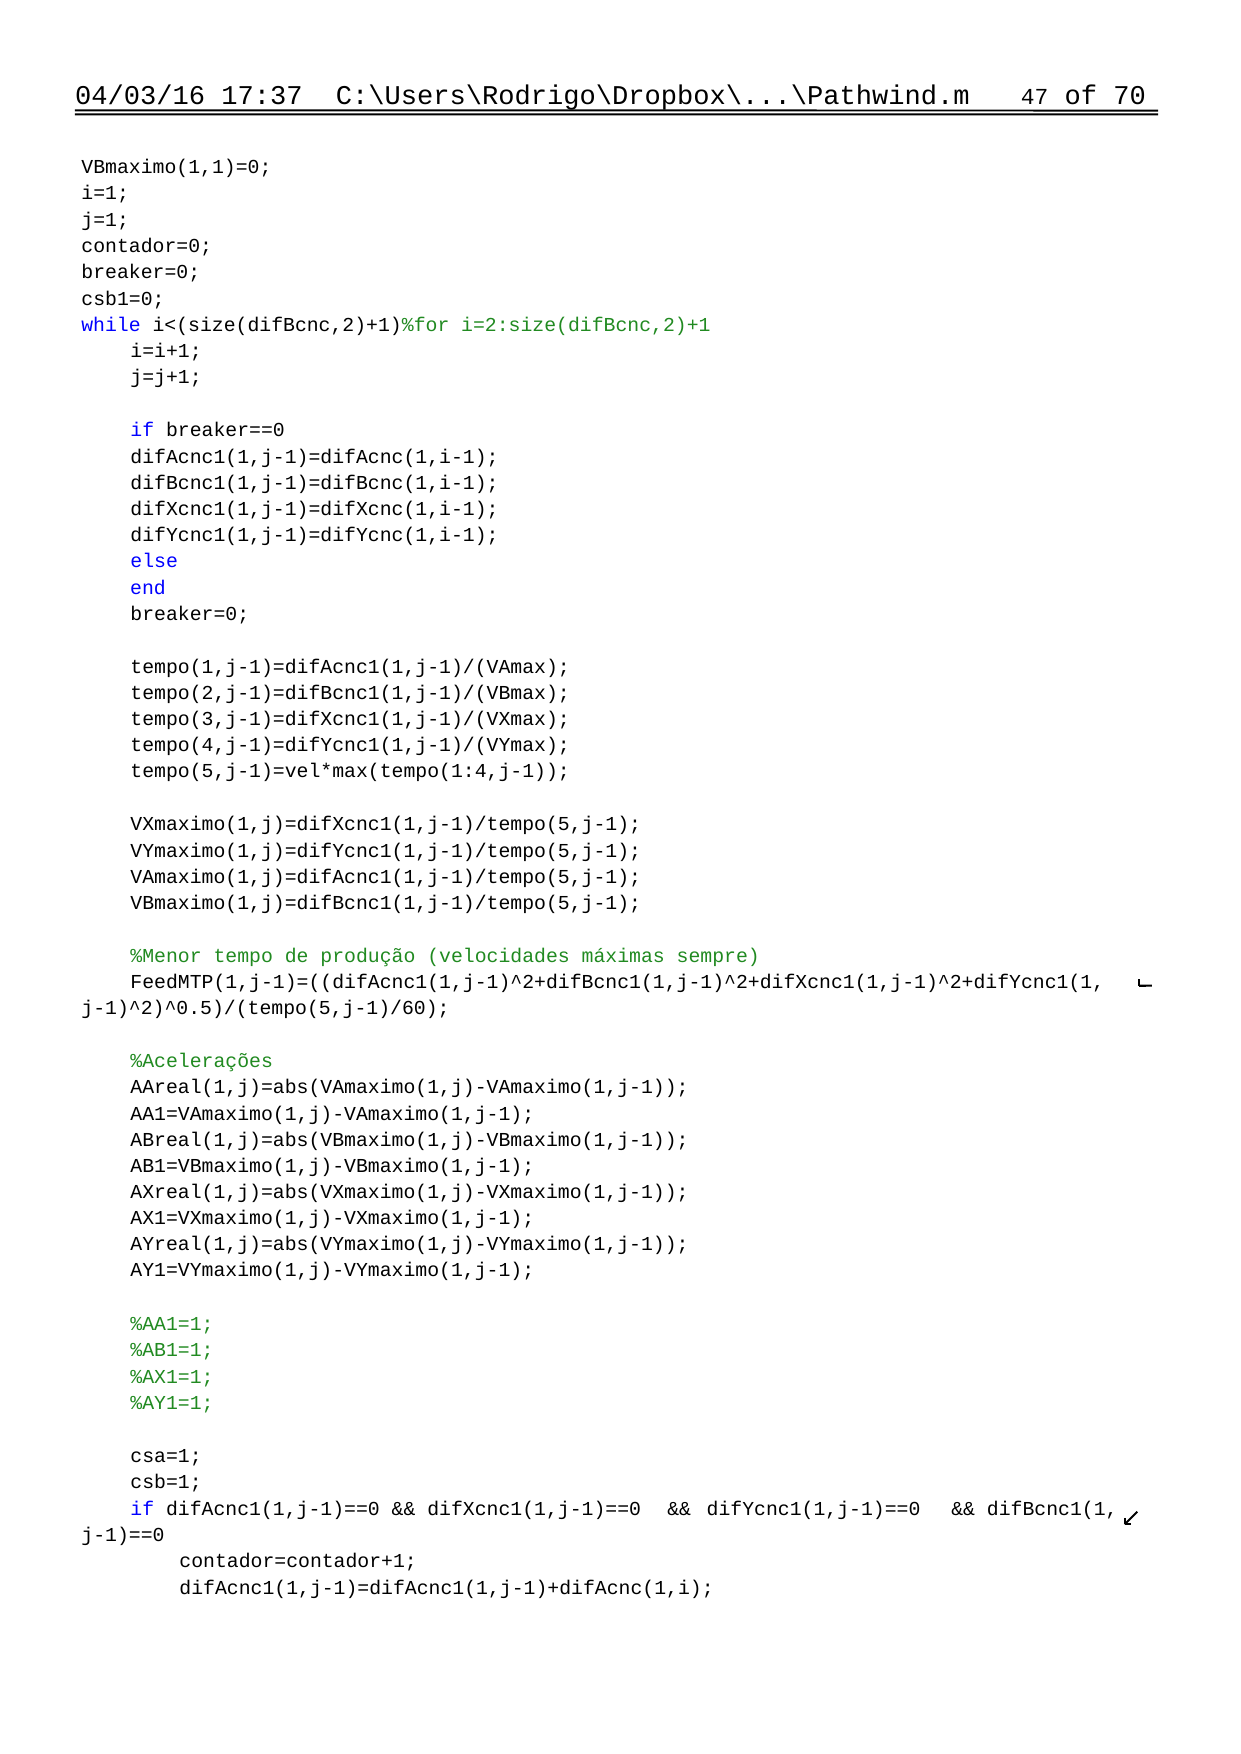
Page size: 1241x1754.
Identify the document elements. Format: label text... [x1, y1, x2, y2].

text AAreal(1,j)=abs(VAmaximo(1,j)-VAmaximo(1,j-1)); AA1=VAmaximo(1,j)-VAmaximo(1,j-1); ABreal(1,j)=abs(VBmaximo(1,j)-VBmaximo(1,j-1)); AB1=VBmaximo(1,j)-VBmaximo(1,j-1); AXreal(1,j)=abs(VXmaximo(1,j)-VXmaximo(1,j-1)); AX1=VXmaximo(1,j)-VXmaximo(1,j-1); AYreal(1,j)=abs(VYmaximo(1,j)-VYmaximo(1,j-1)); AY1=VYmaximo(1,j)-VYmaximo(1,j-1); [130, 1077, 706, 1283]
text while i<(size(difBcnc,2)+1)%for i=2:size(difBcnc,2)+1 i=i+1; [81, 315, 718, 363]
text end breaker=0; [130, 578, 277, 626]
text j=1; [81, 210, 1161, 232]
text %AX1=1; [130, 1367, 1161, 1389]
text %Menor tempo de produção (velocidades máximas sempre) [130, 946, 1161, 968]
text VBmaximo(1,1)=0; i=1; [81, 157, 277, 206]
text if breaker==0 [130, 420, 1161, 442]
text if difAcnc1(1,j-1)==0 && difXcnc1(1,j-1)==0 && difYcnc1(1,j-1)==0 && difBcnc1(1, j-1)==0 [81, 1499, 1123, 1547]
text %AY1=1; [130, 1393, 1161, 1415]
text difAcnc1(1,j-1)=difAcnc(1,i-1); difBcnc1(1,j-1)=difBcnc(1,i-1); difXcnc1(1,j-1)=difXcnc(1,i-1); difYcnc1(1,j-1)=difYcnc(1,i-1); else [130, 447, 510, 574]
text csa=1; csb=1; [130, 1446, 228, 1495]
text contador=contador+1; [179, 1551, 1161, 1573]
text tempo(1,j-1)=difAcnc1(1,j-1)/(VAmax); tempo(2,j-1)=difBcnc1(1,j-1)/(VBmax); tempo(3,j-1)=difXcnc1(1,j-1)/(VXmax); tempo(4,j-1)=difYcnc1(1,j-1)/(VYmax); tempo(5,j-1)=vel*max(tempo(1:4,j-1)); [130, 657, 584, 784]
text difAcnc1(1,j-1)=difAcnc1(1,j-1)+difAcnc(1,i); [179, 1578, 1161, 1600]
text FeedMTP(1,j-1)=((difAcnc1(1,j-1)^2+difBcnc1(1,j-1)^2+difXcnc1(1,j-1)^2+difYcnc1(1, j-1)^2)^0.5)/(tempo(5,j-1)/60); [81, 972, 1135, 1021]
text VXmaximo(1,j)=difXcnc1(1,j-1)/tempo(5,j-1); VYmaximo(1,j)=difYcnc1(1,j-1)/tempo(5,j-1); VAmaximo(1,j)=difAcnc1(1,j-1)/tempo(5,j-1); VBmaximo(1,j)=difBcnc1(1,j-1)/tempo(5,j-1); [130, 814, 657, 916]
text %AB1=1; [130, 1340, 1161, 1362]
text %AA1=1; [130, 1314, 1161, 1336]
text %Acelerações [130, 1051, 1161, 1073]
text contador=0; breaker=0; csb1=0; [81, 236, 228, 311]
text j=j+1; [130, 367, 1161, 389]
